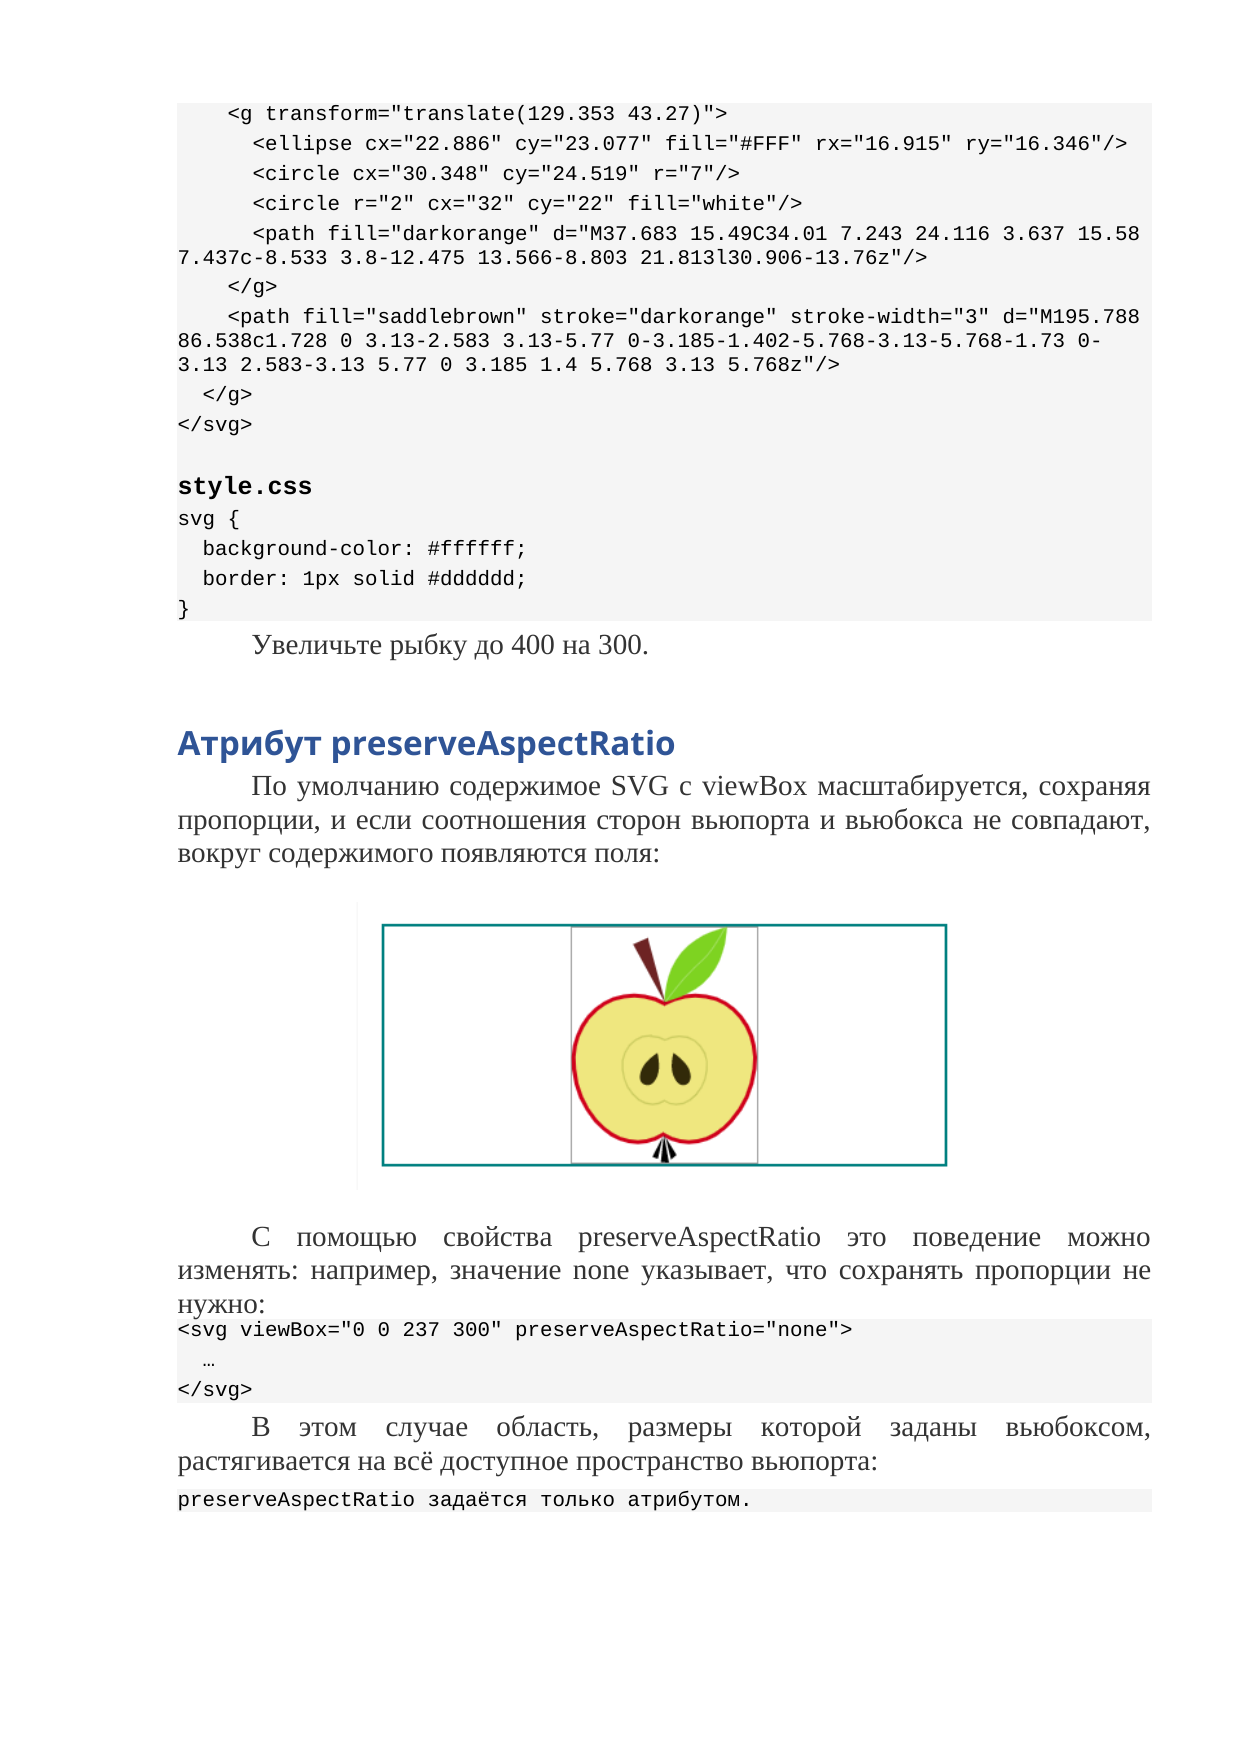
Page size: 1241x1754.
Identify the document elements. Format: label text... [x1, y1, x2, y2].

text </svg> [177, 1379, 1152, 1403]
text background-color: #ffffff; [177, 538, 1152, 561]
text В этом случае область, размеры которой заданы вьюбоксом, растягивается на всё доступное пространство вьюпорта: [177, 1409, 1152, 1476]
text <g transform="translate(129.353 43.27)"> [177, 103, 1152, 127]
text <svg viewBox="0 0 237 300" preserveAspectRatio="none"> [177, 1319, 1152, 1343]
picture [356, 902, 972, 1190]
text <path fill="saddlebrown" stroke="darkorange" stroke-width="3" d="M195.788 86.538c1.728 0 3.13-2.583 3.13-5.77 0-3.185-1.402-5.768-3.13-5.768-1.73 0-3.13 2.583-3.13 5.77 0 3.185 1.4 5.768 3.13 5.768z"/> [177, 306, 1152, 377]
text <path fill="darkorange" d="M37.683 15.49C34.01 7.243 24.116 3.637 15.58 7.437c-8.533 3.8-12.475 13.566-8.803 21.813l30.906-13.76z"/> [177, 223, 1152, 270]
text } [177, 598, 1152, 621]
text … [177, 1349, 1152, 1373]
text </g> [177, 277, 1152, 300]
text Увеличьте рыбку до 400 на 300. [177, 627, 1152, 661]
text border: 1px solid #dddddd; [177, 568, 1152, 591]
text svg { [177, 508, 1152, 532]
text </svg> [177, 413, 1152, 437]
text </g> [177, 384, 1152, 407]
text С помощью свойства preserveAspectRatio это поведение можно изменять: например, значение none указывает, что сохранять пропорции не нужно: [177, 1219, 1152, 1319]
subtitle Атрибут preserveAspectRatio [177, 719, 1152, 765]
text style.css [177, 473, 1152, 502]
text <ellipse cx="22.886" cy="23.077" fill="#FFF" rx="16.915" ry="16.346"/> [177, 133, 1152, 157]
text <circle r="2" cx="32" cy="22" fill="white"/> [177, 193, 1152, 217]
text По умолчанию содержимое SVG с viewBox масштабируется, сохраняя пропорции, и если соотношения сторон вьюпорта и вьюбокса не совпадают, вокруг содержимого появляются поля: [177, 768, 1152, 869]
text <circle cx="30.348" cy="24.519" r="7"/> [177, 163, 1152, 187]
text preserveAspectRatio задаётся только атрибутом. [177, 1489, 1152, 1512]
